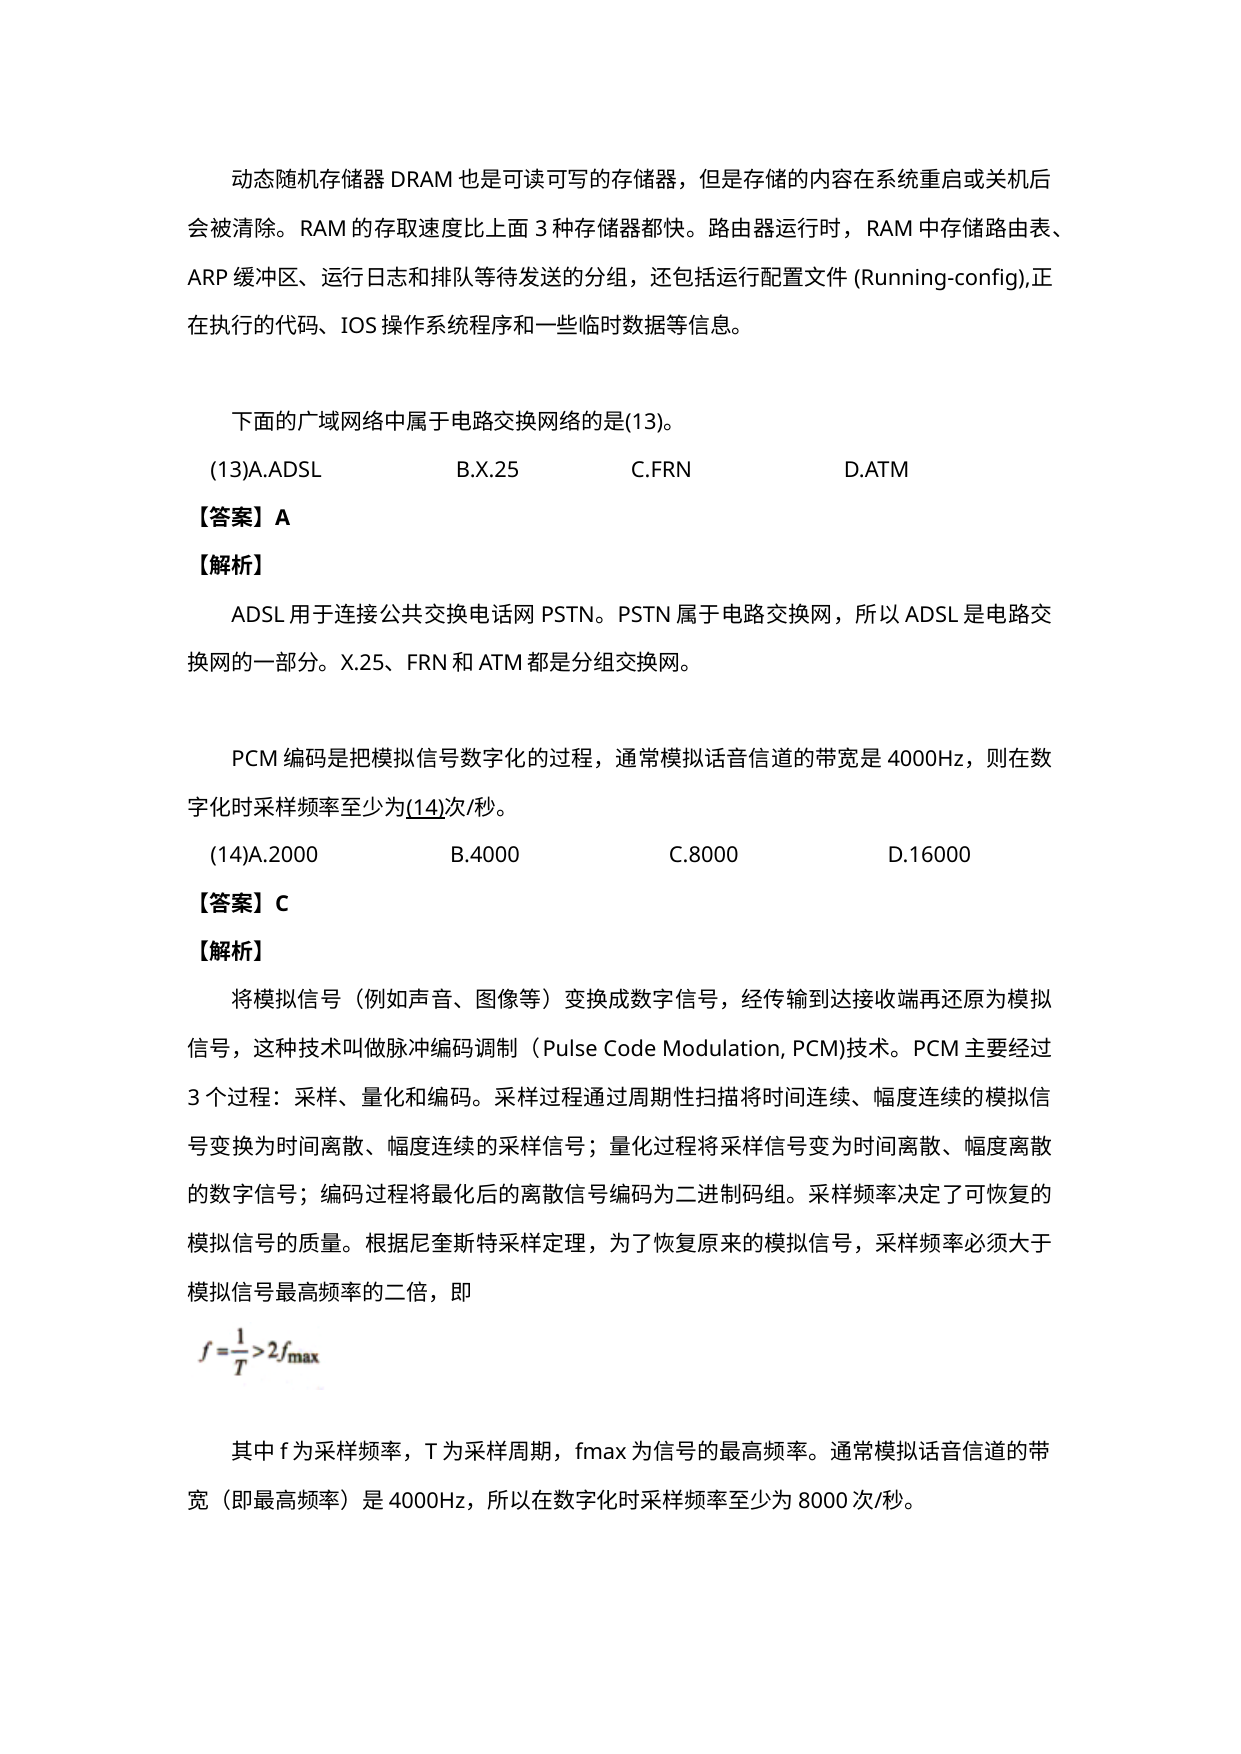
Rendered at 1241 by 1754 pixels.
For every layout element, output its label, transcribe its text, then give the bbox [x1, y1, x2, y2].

text (13)A.ADSL B.X.25 C.FRN D.ATM [187, 452, 1053, 485]
picture [187, 1322, 329, 1390]
text 【解析】 [187, 548, 1053, 581]
text 将模拟信号（例如声音、图像等）变换成数字信号，经传输到达接收端再还原为模拟信号，这种技术叫做脉冲编码调制（Pulse Code Modulation, PCM)技术。PCM主要经过3个过程：采样、量化和编码。采样过程通过周期性扫描将时间连续、幅度连续的模拟信号变换为时间离散、幅度连续的采样信号；量化过程将采样信号变为时间离散、幅度离散的数字信号；编码过程将最化后的离散信号编码为二进制码组。采样频率决定了可恢复的模拟信号的质量。根据尼奎斯特采样定理，为了恢复原来的模拟信号，采样频率必须大于模拟信号最高频率的二倍，即 [187, 982, 1053, 1307]
text 【解析】 [187, 934, 1053, 966]
text (14)A.2000 B.4000 C.8000 D.16000 [187, 838, 1053, 870]
text ADSL用于连接公共交换电话网PSTN。PSTN属于电路交换网，所以ADSL是电路交换网的一部分。X.25、FRN和ATM都是分组交换网。 [187, 596, 1053, 678]
text PCM编码是把模拟信号数字化的过程，通常模拟话音信道的带宽是4000Hz，则在数字化时采样频率至少为(14)次/秒。 [187, 741, 1053, 822]
text 【答案】C [187, 885, 1053, 918]
text 动态随机存储器DRAM也是可读可写的存储器，但是存储的内容在系统重启或关机后会被清除。RAM的存取速度比上面3种存储器都快。路由器运行时，RAM中存储路由表、ARP缓冲区、运行日志和排队等待发送的分组，还包括运行配置文件 (Running-config),正在执行的代码、IOS操作系统程序和一些临时数据等信息。 [187, 162, 1053, 341]
text 其中f为采样频率，T为采样周期，fmax为信号的最高频率。通常模拟话音信道的带宽（即最高频率）是4000Hz，所以在数字化时采样频率至少为8000次/秒。 [187, 1434, 1053, 1515]
text 下面的广域网络中属于电路交换网络的是(13)。 [187, 404, 1053, 436]
text 【答案】A [187, 500, 1053, 532]
